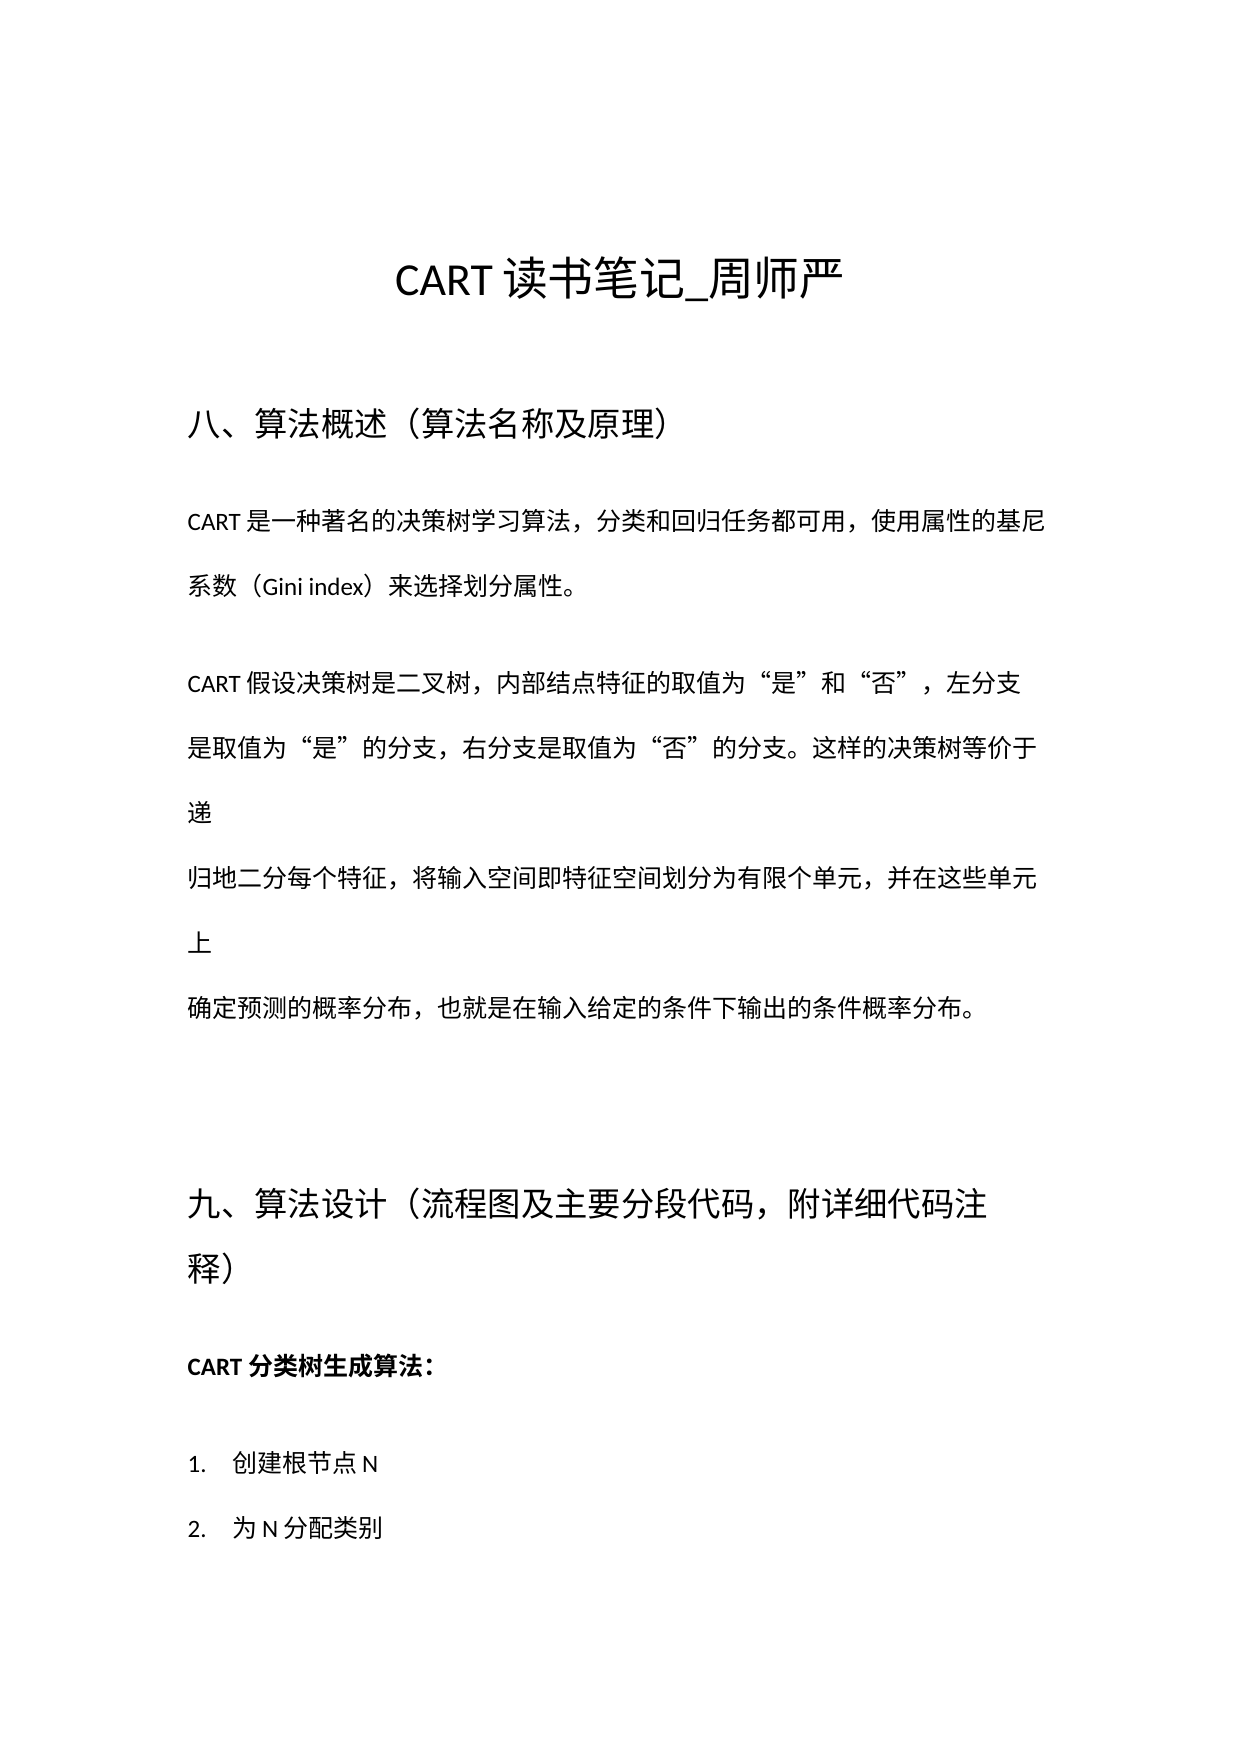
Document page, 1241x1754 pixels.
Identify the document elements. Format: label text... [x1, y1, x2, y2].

list 创建根节点N [187, 1429, 1053, 1494]
list 是取值为“是”的分支，右分支是取值为“否”的分支。这样的决策树等价于递 [187, 714, 1053, 844]
list 算法设计（流程图及主要分段代码，附详细代码注释） [187, 1169, 1053, 1299]
list 为N分配类别 [187, 1494, 1053, 1559]
list CART 假设决策树是二叉树，内部结点特征的取值为“是”和“否”，左分支 [187, 649, 1053, 714]
list CART 分类树⽣成算法： [187, 1332, 1053, 1397]
list 确定预测的概率分布，也就是在输入给定的条件下输出的条件概率分布。 [187, 974, 1053, 1039]
text CART读书笔记_周师严 [187, 227, 1053, 324]
list 归地二分每个特征，将输入空间即特征空间划分为有限个单元，并在这些单元上 [187, 844, 1053, 974]
list 算法概述（算法名称及原理） [187, 389, 1053, 454]
list CART是一种著名的决策树学习算法，分类和回归任务都可用，使用属性的基尼系数（Gini index）来选择划分属性。 [187, 487, 1053, 617]
